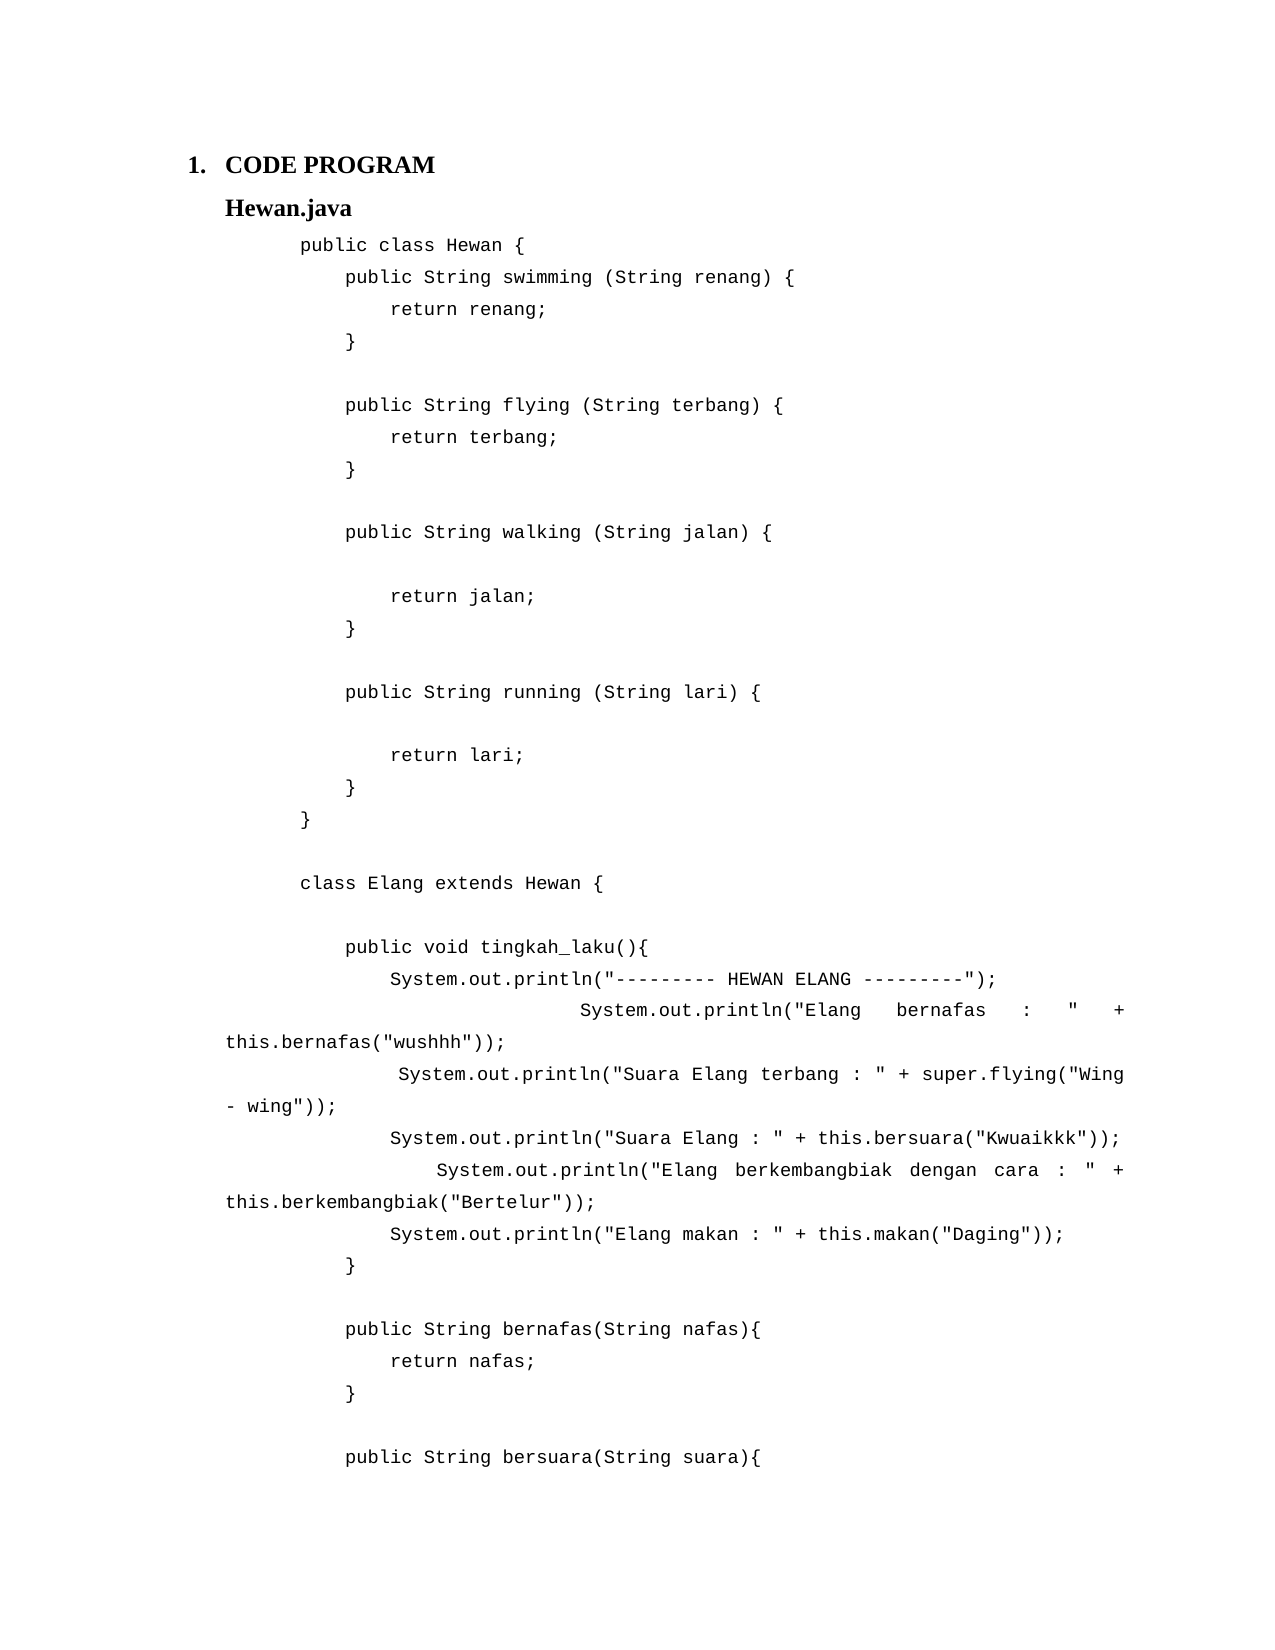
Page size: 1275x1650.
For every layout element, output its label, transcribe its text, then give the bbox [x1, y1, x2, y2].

list } [225, 778, 1125, 799]
list } [225, 1384, 1125, 1405]
list System.out.println("Suara Elang terbang : " + super.flying("Wing - wing")); [225, 1065, 1125, 1118]
list return renang; [225, 300, 1125, 321]
list } [225, 332, 1125, 353]
list System.out.println("Suara Elang : " + this.bersuara("Kwuaikkk")); [225, 1129, 1125, 1150]
list return terbang; [225, 427, 1125, 449]
list Hewan.java [225, 193, 1125, 222]
list return nafas; [225, 1352, 1125, 1373]
list return lari; [225, 746, 1125, 767]
list public String swimming (String renang) { [225, 268, 1125, 289]
list CODE PROGRAM [187, 150, 1125, 179]
list public String walking (String jalan) { [225, 523, 1125, 544]
list } [225, 810, 1125, 831]
list System.out.println("Elang berkembangbiak dengan cara : " + this.berkembangbiak("Bertelur")); [225, 1161, 1125, 1214]
list public String flying (String terbang) { [225, 396, 1125, 417]
list } [225, 1256, 1125, 1277]
list public void tingkah_laku(){ [225, 937, 1125, 959]
list public String bernafas(String nafas){ [225, 1320, 1125, 1341]
list public String bersuara(String suara){ [225, 1447, 1125, 1469]
list return jalan; [225, 587, 1125, 608]
list public String running (String lari) { [225, 682, 1125, 704]
list class Elang extends Hewan { [225, 874, 1125, 895]
list } [225, 459, 1125, 481]
list } [225, 619, 1125, 640]
list System.out.println("Elang bernafas : " + this.bernafas("wushhh")); [225, 1001, 1125, 1054]
list System.out.println("--------- HEWAN ELANG ---------"); [225, 969, 1125, 991]
list public class Hewan { [225, 236, 1125, 257]
list System.out.println("Elang makan : " + this.makan("Daging")); [225, 1224, 1125, 1246]
